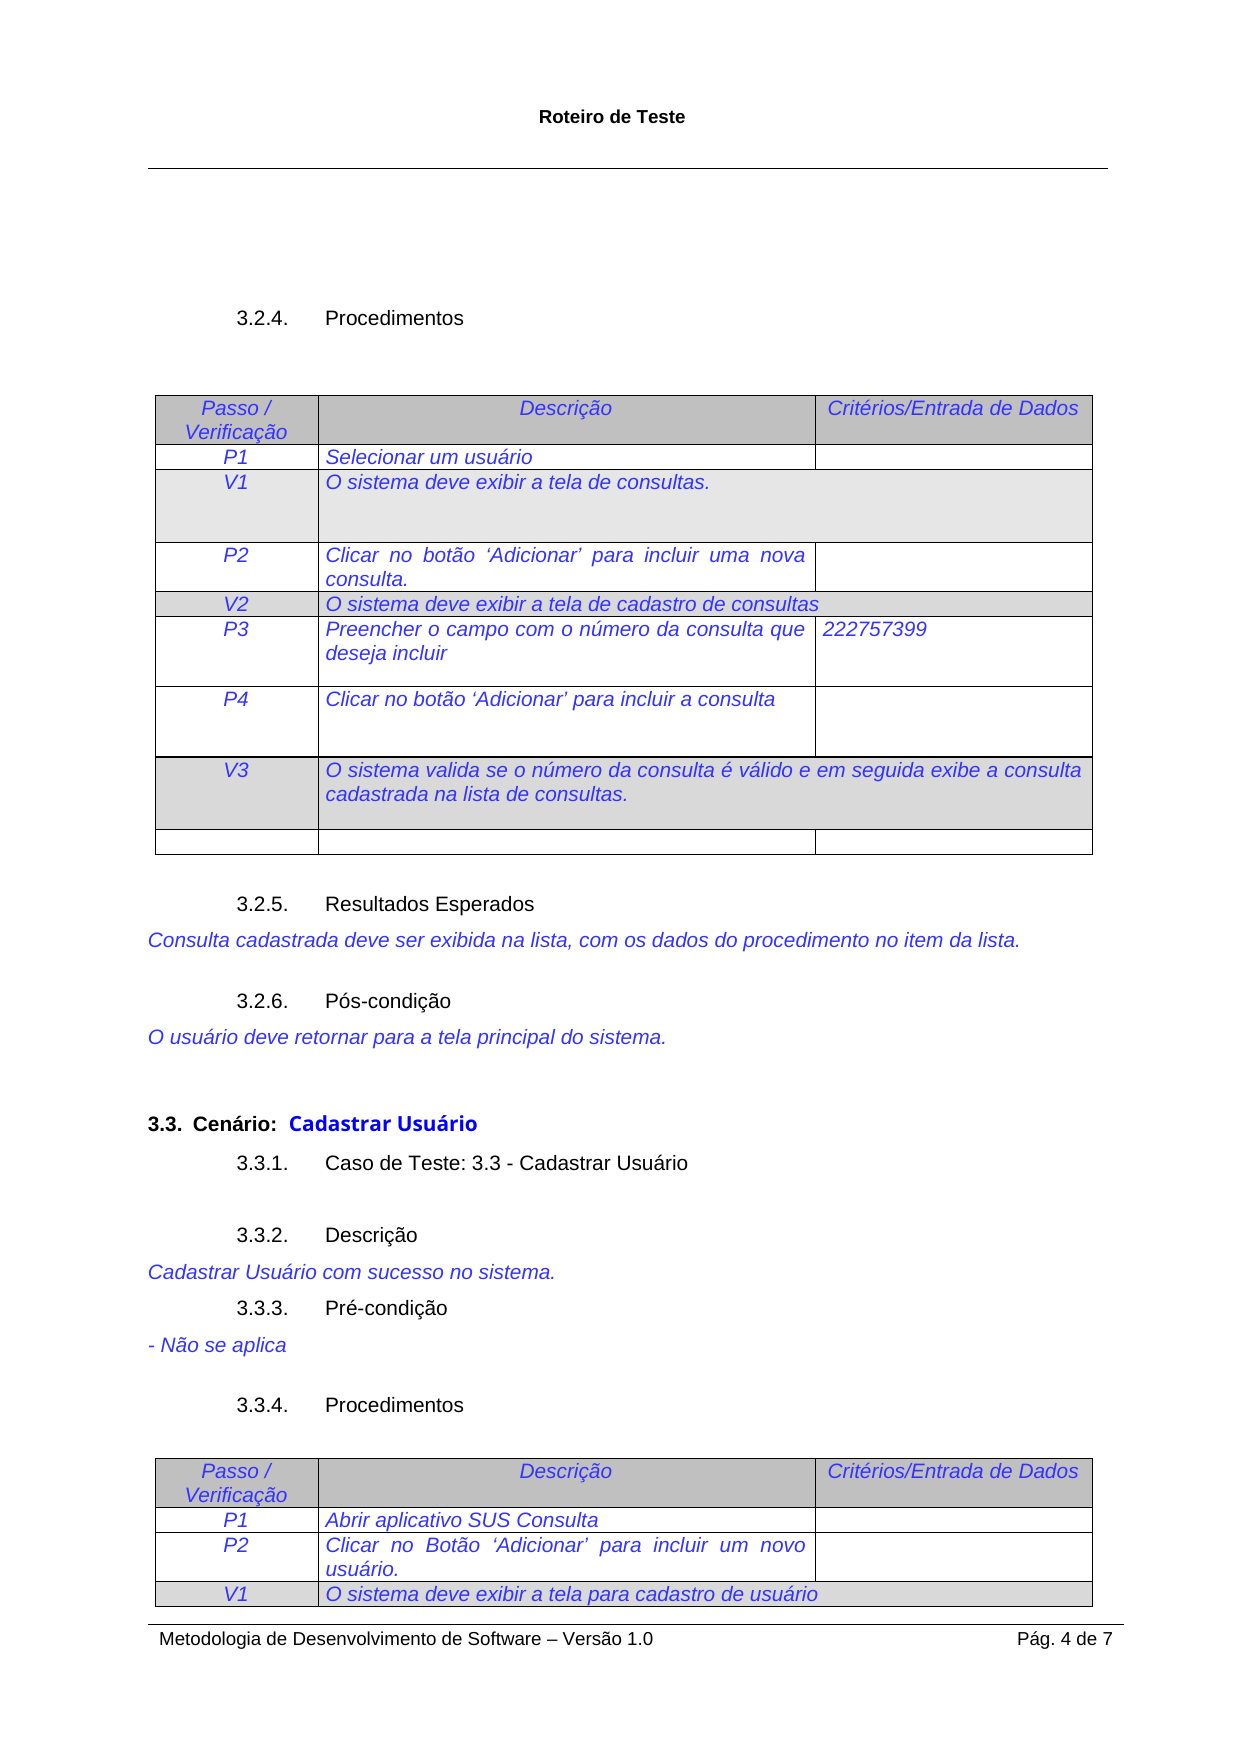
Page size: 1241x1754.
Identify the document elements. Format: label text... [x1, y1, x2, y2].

table_header Critérios/Entrada de Dados [816, 1459, 1092, 1507]
table_cell P1 [156, 445, 318, 469]
table_cell [816, 687, 1092, 756]
text Procedimentos [236, 1393, 1108, 1417]
table_cell Clicar no botão ‘Adicionar’ para incluir a consulta [319, 687, 815, 756]
table_cell [816, 543, 1092, 591]
table_cell V1 [156, 470, 318, 542]
text Caso de Teste: 3.3 - Cadastrar Usuário [236, 1150, 1108, 1174]
table_cell Selecionar um usuário [319, 445, 815, 469]
table_cell O sistema deve exibir a tela de cadastro de consultas [319, 592, 1092, 616]
table_cell P1 [156, 1508, 318, 1532]
text - Não se aplica [148, 1333, 1108, 1357]
table_cell [156, 830, 318, 854]
table_cell [816, 445, 1092, 469]
table_cell 222757399 [816, 617, 1092, 686]
table_cell Preencher o campo com o número da consulta que deseja incluir [319, 617, 815, 686]
table_header Descrição [319, 396, 815, 444]
table_cell [816, 830, 1092, 854]
table_header Passo / Verificação [156, 1459, 318, 1507]
table_cell P2 [156, 1533, 318, 1581]
table_cell O sistema deve exibir a tela de consultas. [319, 470, 1092, 542]
table_cell P4 [156, 687, 318, 756]
table_cell V1 [156, 1582, 318, 1606]
text Cenário: Cadastrar Usuário [148, 1109, 1108, 1138]
table_cell O sistema valida se o número da consulta é válido e em seguida exibe a consulta cadastrada na lista de consultas. [319, 758, 1092, 829]
table_cell O sistema deve exibir a tela para cadastro de usuário [319, 1582, 1092, 1606]
table_header Passo / Verificação [156, 396, 318, 444]
table_header Critérios/Entrada de Dados [816, 396, 1092, 444]
table_cell Clicar no botão ‘Adicionar’ para incluir uma nova consulta. [319, 543, 815, 591]
table_cell Abrir aplicativo SUS Consulta [319, 1508, 815, 1532]
table_cell Clicar no Botão ‘Adicionar’ para incluir um novo usuário. [319, 1533, 815, 1581]
text Pós-condição [236, 989, 1108, 1013]
text Cadastrar Usuário com sucesso no sistema. [148, 1260, 1108, 1284]
text Descrição [236, 1223, 1108, 1247]
table_cell [816, 1508, 1092, 1532]
table_cell P2 [156, 543, 318, 591]
table_cell V3 [156, 758, 318, 829]
table_cell P3 [156, 617, 318, 686]
table_cell [816, 1533, 1092, 1581]
table_cell [319, 830, 815, 854]
text O usuário deve retornar para a tela principal do sistema. [148, 1025, 1108, 1049]
text Consulta cadastrada deve ser exibida na lista, com os dados do procedimento no item da lista. [148, 928, 1108, 952]
text Pré-condição [236, 1296, 1108, 1320]
text Resultados Esperados [236, 892, 1108, 916]
table_header Descrição [319, 1459, 815, 1507]
table_cell V2 [156, 592, 318, 616]
text Procedimentos [236, 306, 1108, 330]
